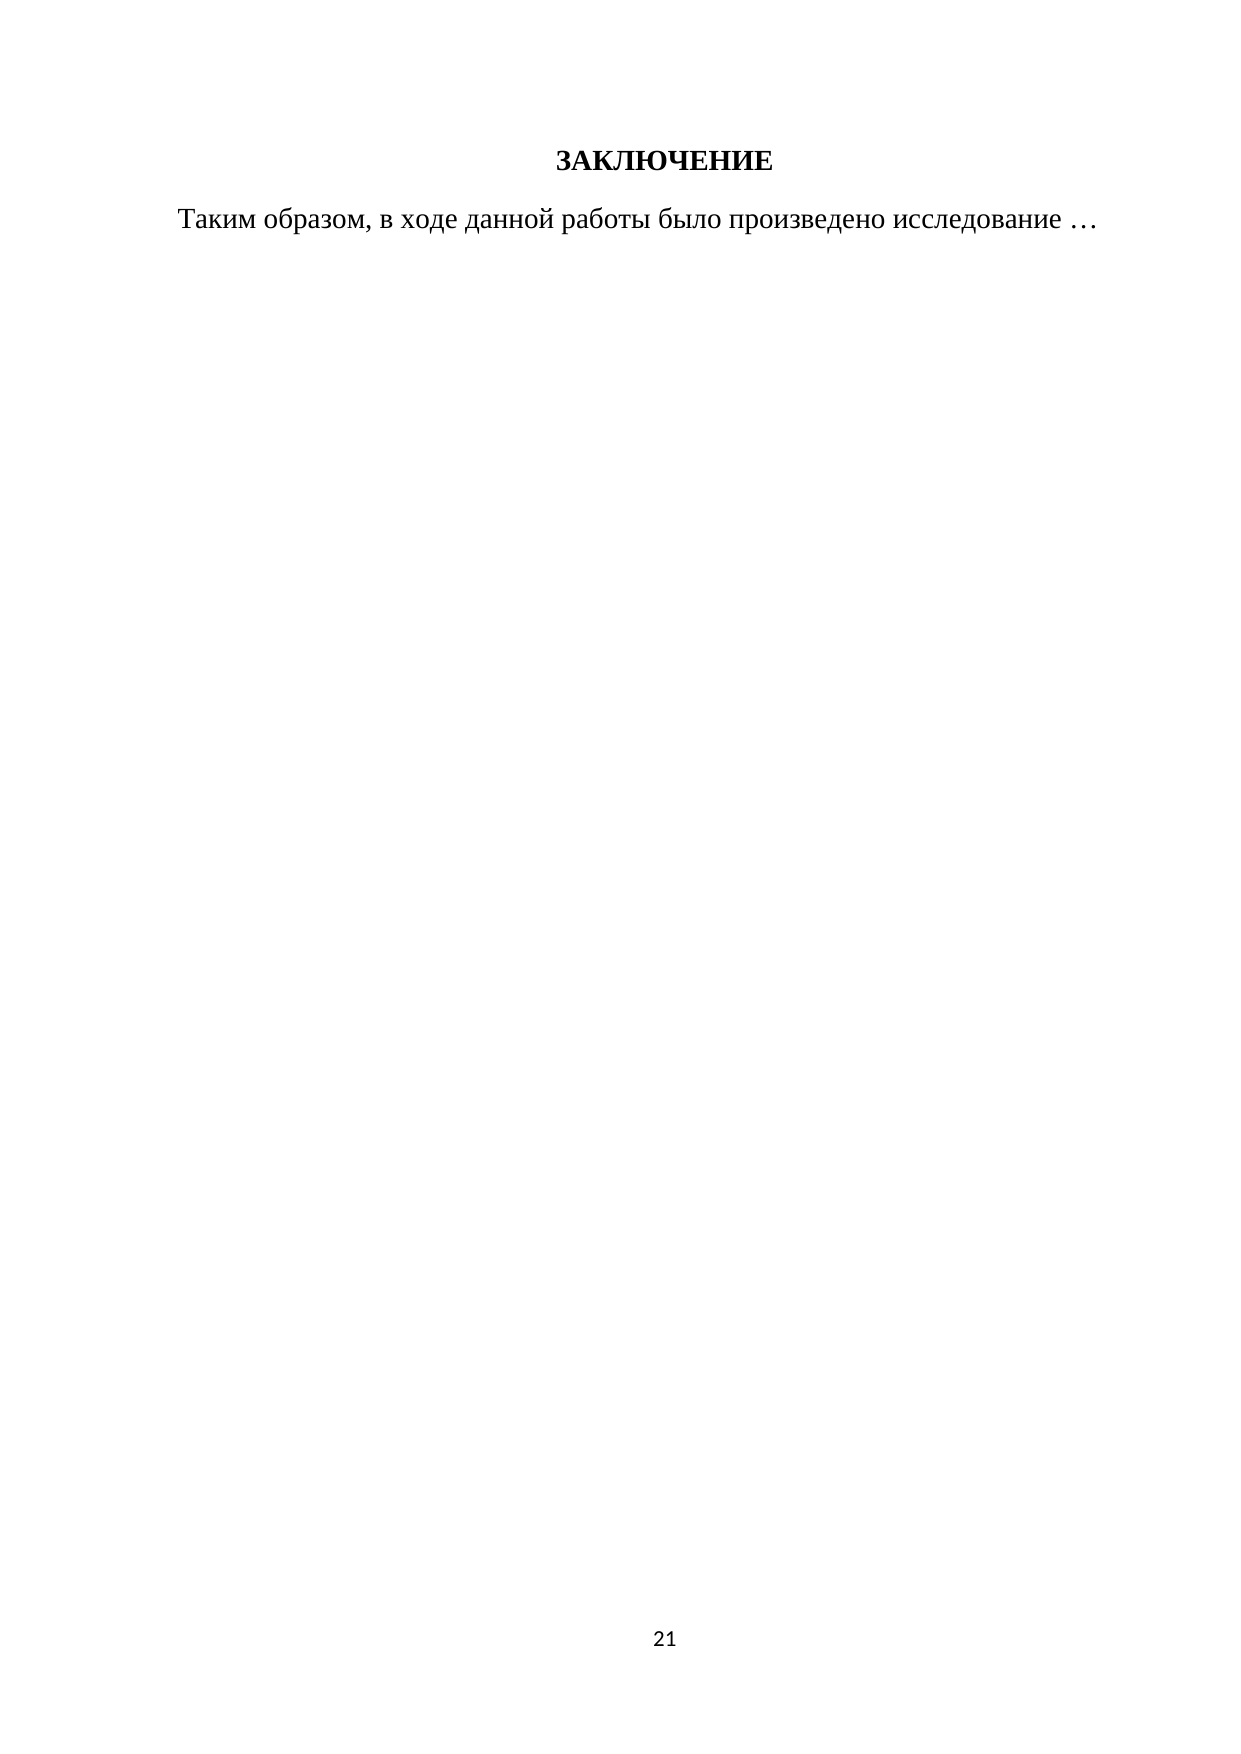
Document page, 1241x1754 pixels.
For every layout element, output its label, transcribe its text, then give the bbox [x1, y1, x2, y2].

subtitle ЗАКЛЮЧЕНИЕ [177, 143, 1152, 177]
text Таким образом, в ходе данной работы было произведено исследование … [177, 202, 1152, 235]
